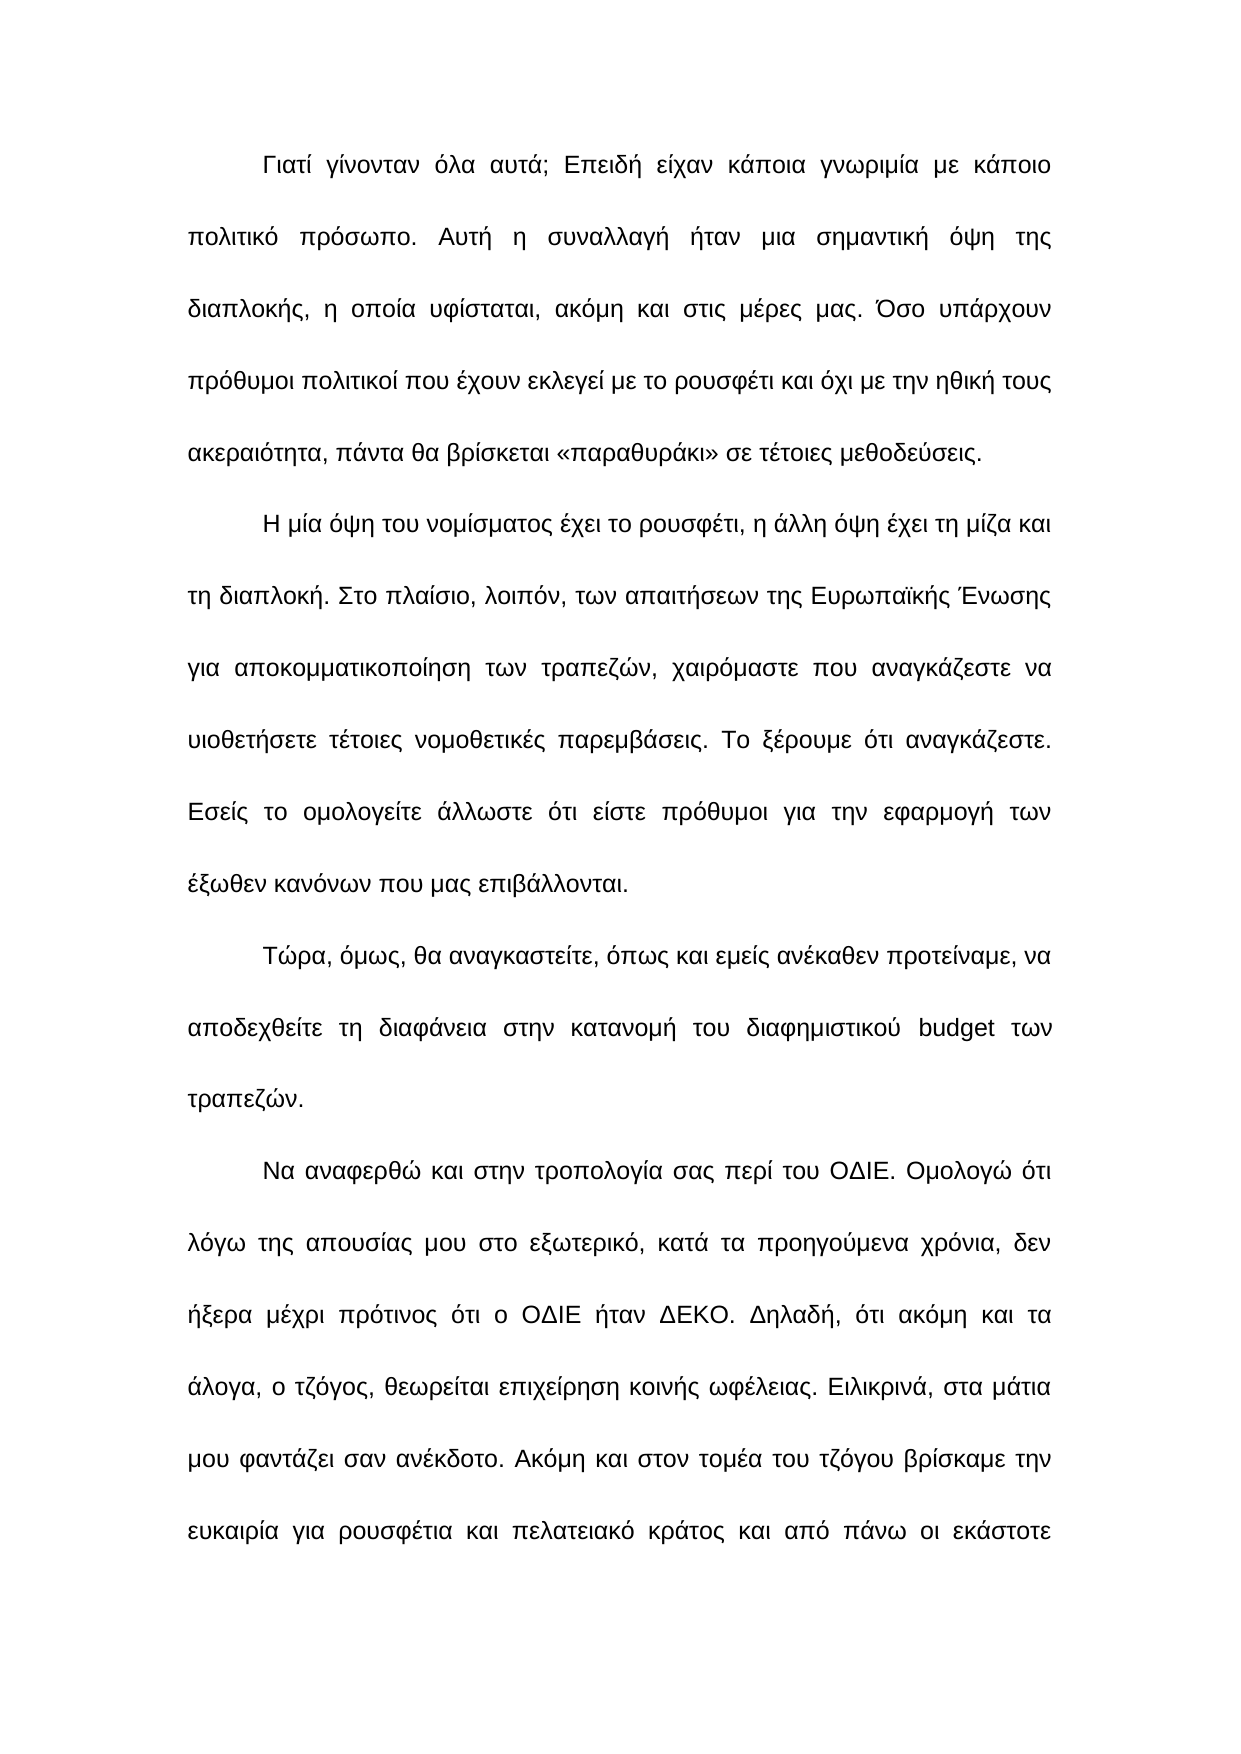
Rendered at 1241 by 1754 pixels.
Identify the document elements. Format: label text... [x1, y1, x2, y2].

text Η μία όψη του νομίσματος έχει το ρουσφέτι, η άλλη όψη έχει τη μίζα και τη διαπλοκή. Στο πλαίσιο, λοιπόν, των απαιτήσεων της Ευρωπαϊκής Ένωσης για αποκομματικοποίηση των τραπεζών, χαιρόμαστε που αναγκάζεστε να υιοθετήσετε τέτοιες νομοθετικές παρεμβάσεις. Το ξέρουμε ότι αναγκάζεστε. Εσείς το ομολογείτε άλλωστε ότι είστε πρόθυμοι για την εφαρμογή των έξωθεν κανόνων που μας επιβάλλονται. [187, 509, 1053, 897]
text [187, 1156, 1053, 1544]
text Γιατί γίνονταν όλα αυτά; Επειδή είχαν κάποια γνωριμία με κάποιο πολιτικό πρόσωπο. Αυτή η συναλλαγή ήταν μια σημαντική όψη της διαπλοκής, η οποία υφίσταται, ακόμη και στις μέρες μας. Όσο υπάρχουν πρόθυμοι πολιτικοί που έχουν εκλεγεί με το ρουσφέτι και όχι με την ηθική τους ακεραιότητα, πάντα θα βρίσκεται «παραθυράκι» σε τέτοιες μεθοδεύσεις. [187, 150, 1053, 466]
text Τώρα, όμως, θα αναγκαστείτε, όπως και εμείς ανέκαθεν προτείναμε, να αποδεχθείτε τη διαφάνεια στην κατανομή του διαφημιστικού budget των τραπεζών. [187, 941, 1053, 1113]
